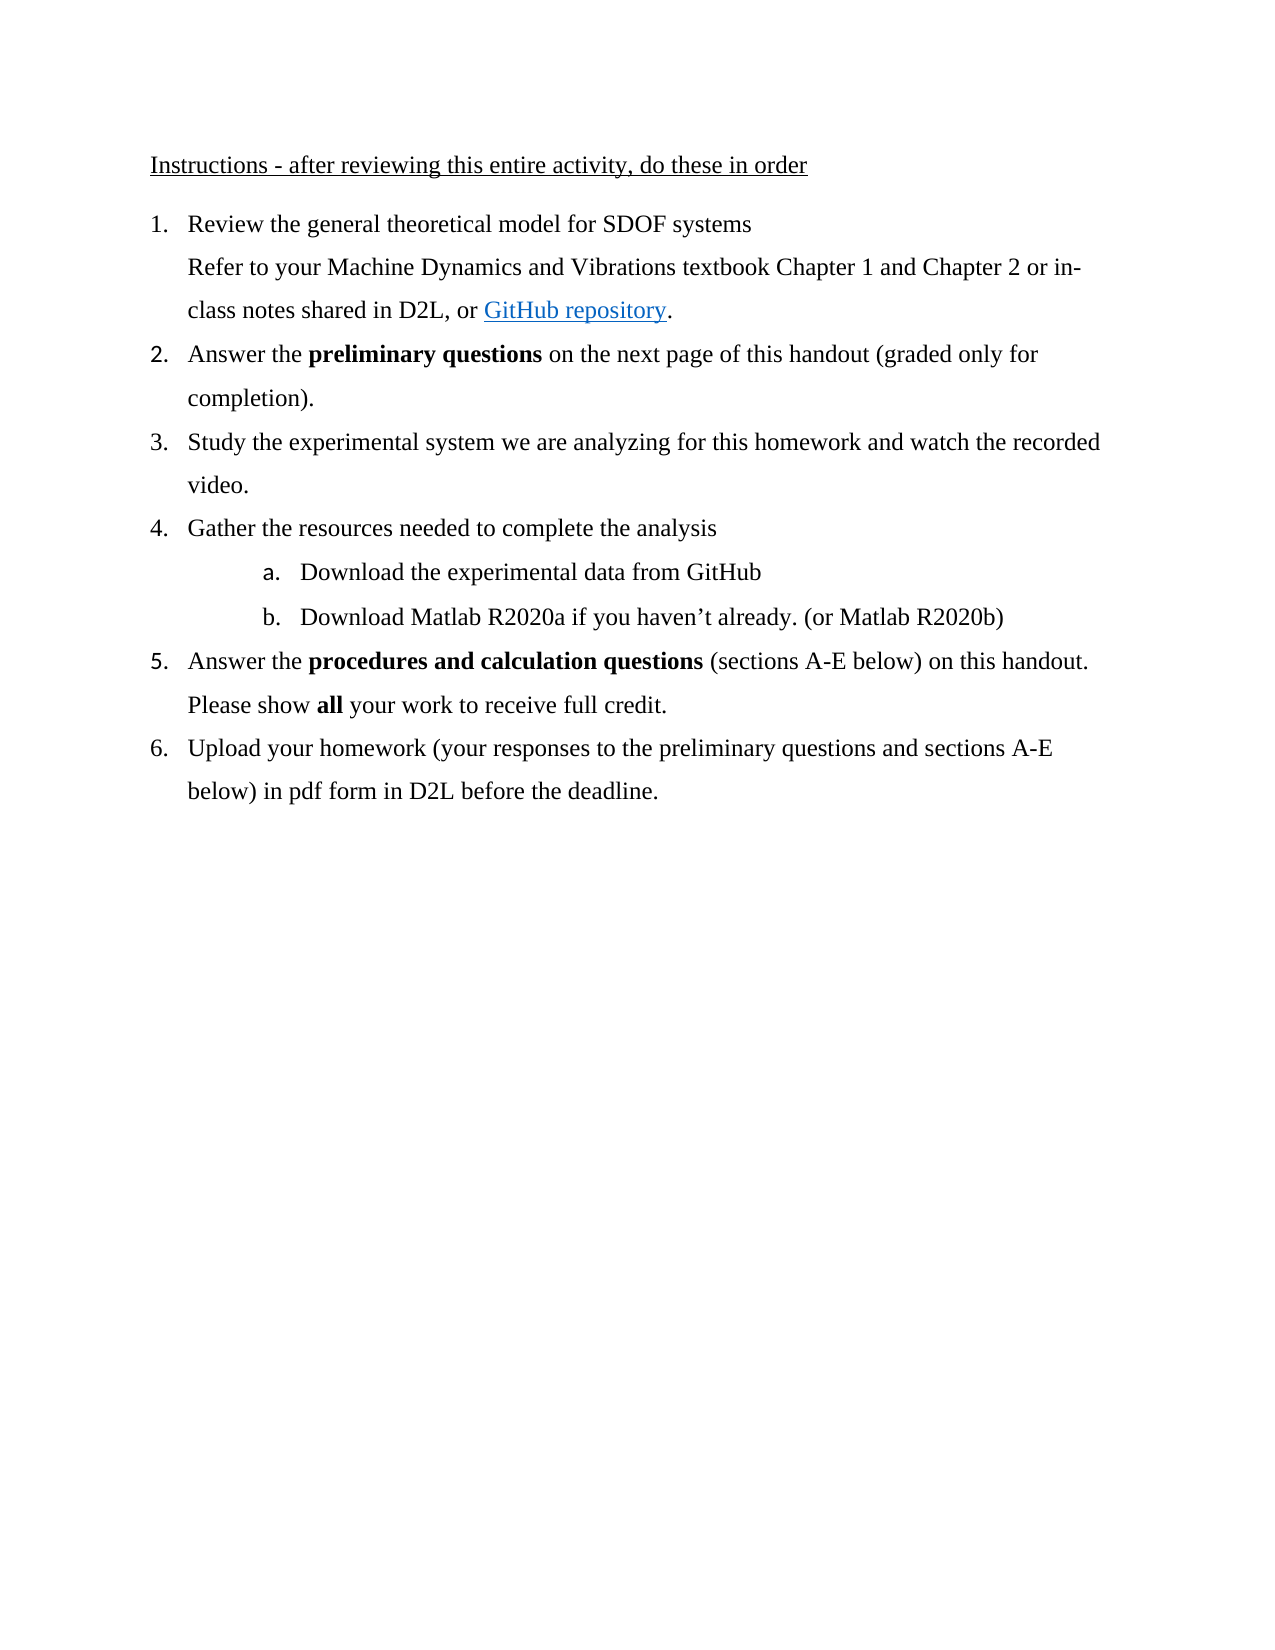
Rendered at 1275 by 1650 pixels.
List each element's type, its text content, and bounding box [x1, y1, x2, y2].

list Upload your homework (your responses to the preliminary questions and sections A-E below) in pdf form in D2L before the deadline. [150, 733, 1125, 805]
list Answer the preliminary questions on the next page of this handout (graded only for completion). [150, 339, 1125, 412]
list Gather the resources needed to complete the analysis [150, 513, 1125, 542]
list Answer the procedures and calculation questions (sections A-E below) on this handout. Please show all your work to receive full credit. [150, 645, 1125, 718]
text Instructions - after reviewing this entire activity, do these in order [150, 150, 1125, 179]
list Refer to your Machine Dynamics and Vibrations textbook Chapter 1 and Chapter 2 or in-class notes shared in D2L, or GitHub repository. [187, 252, 1125, 324]
list Download the experimental data from GitHub [262, 556, 1125, 587]
list Study the experimental system we are analyzing for this homework and watch the recorded video. [150, 427, 1125, 498]
list Download Matlab R2020a if you haven’t already. (or Matlab R2020b) [262, 602, 1125, 631]
list Review the general theoretical model for SDOF systems [150, 209, 1125, 238]
